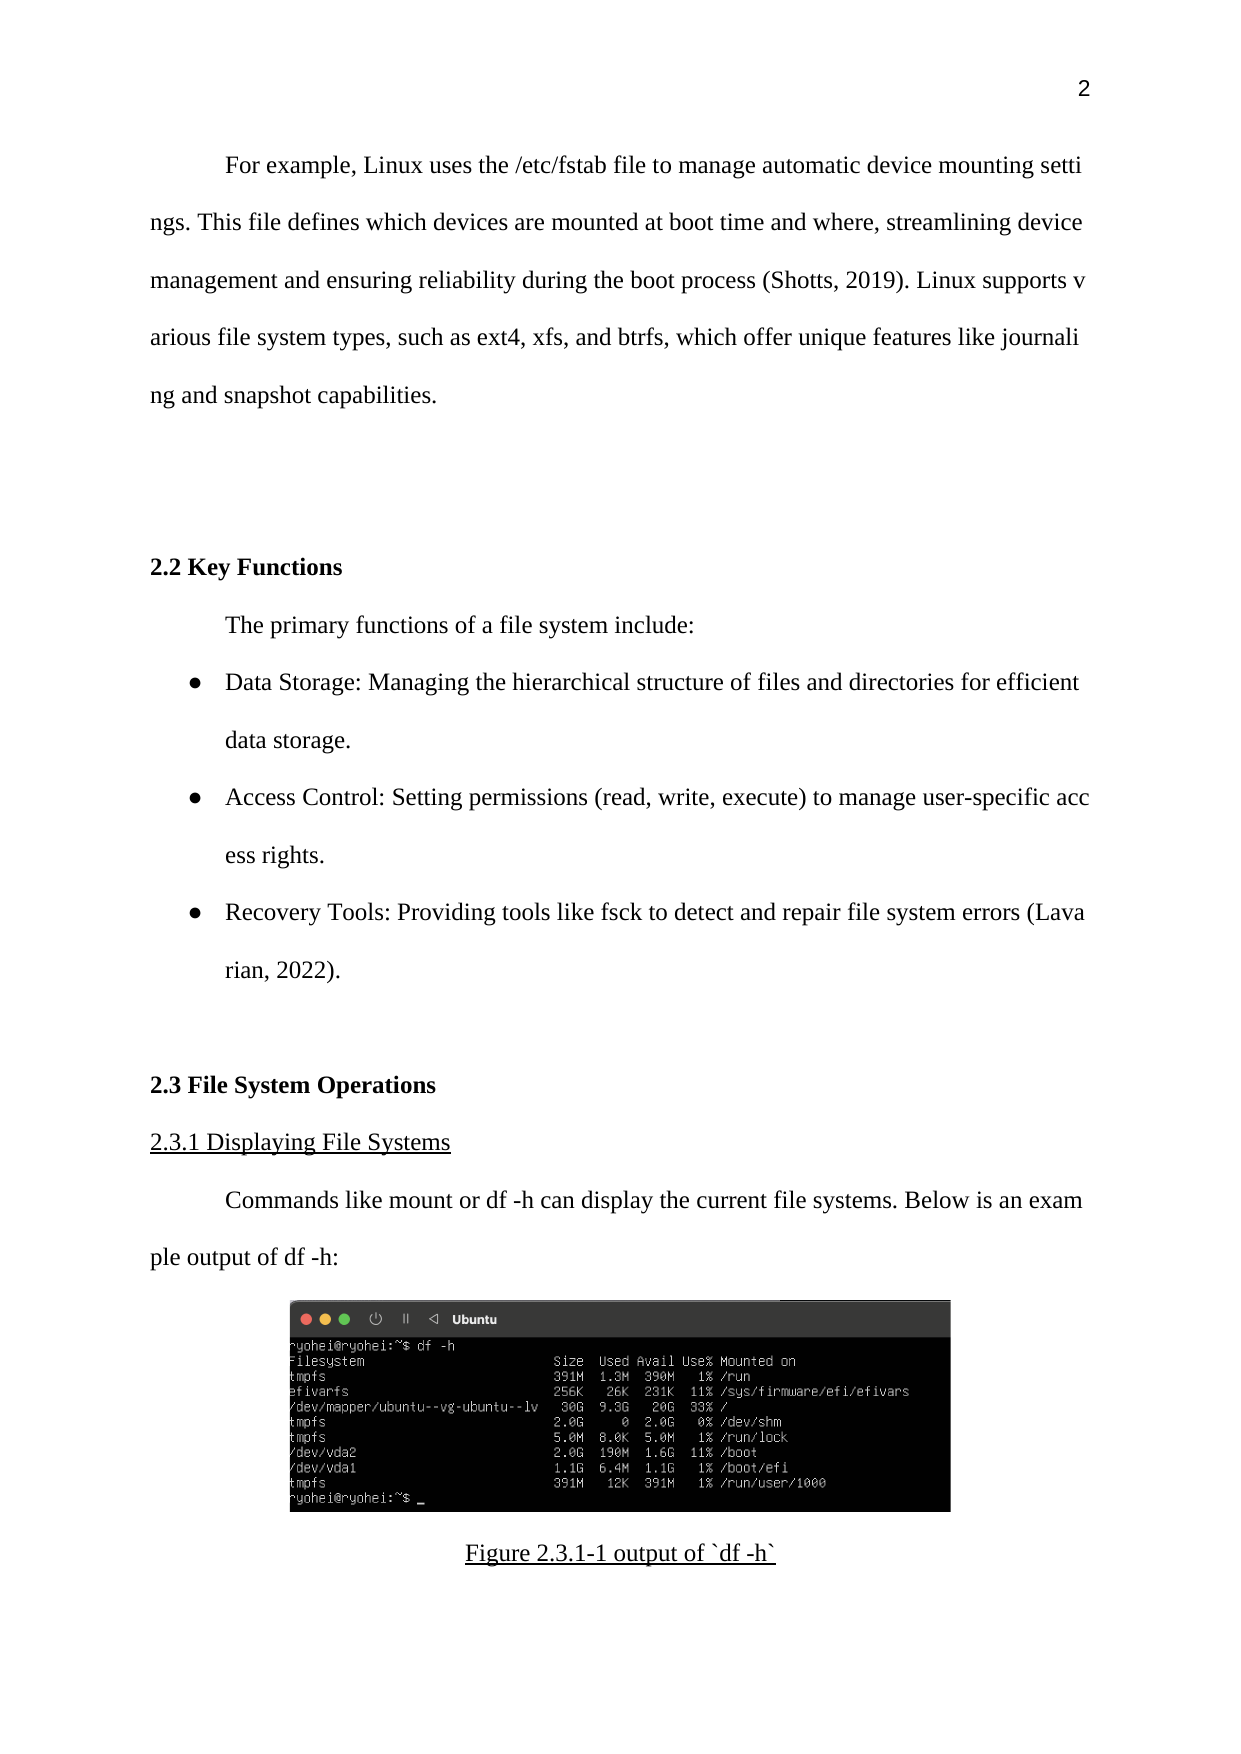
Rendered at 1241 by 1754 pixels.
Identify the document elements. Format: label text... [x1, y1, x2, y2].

list Access Control: Setting permissions (read, write, execute) to manage user-specific access rights. [187, 782, 1090, 869]
text 2.3.1 Displaying File Systems [150, 1127, 1090, 1156]
text 2.2 Key Functions [150, 552, 1090, 581]
text 2.3 File System Operations [150, 1070, 1090, 1099]
text Figure 2.3.1-1 output of `df -h` [150, 1538, 1090, 1567]
list Recovery Tools: Providing tools like fsck to detect and repair file system errors (Lavarian, 2022). [187, 897, 1090, 984]
picture [289, 1300, 951, 1512]
text For example, Linux uses the /etc/fstab file to manage automatic device mounting settings. This file defines which devices are mounted at boot time and where, streamlining device management and ensuring reliability during the boot process (Shotts, 2019). Linux supports various file system types, such as ext4, xfs, and btrfs, which offer unique features like journaling and snapshot capabilities. [150, 150, 1090, 409]
list Data Storage: Managing the hierarchical structure of files and directories for efficient data storage. [187, 667, 1090, 754]
text The primary functions of a file system include: [150, 610, 1090, 639]
text Commands like mount or df -h can display the current file systems. Below is an example output of df -h: [150, 1185, 1090, 1271]
